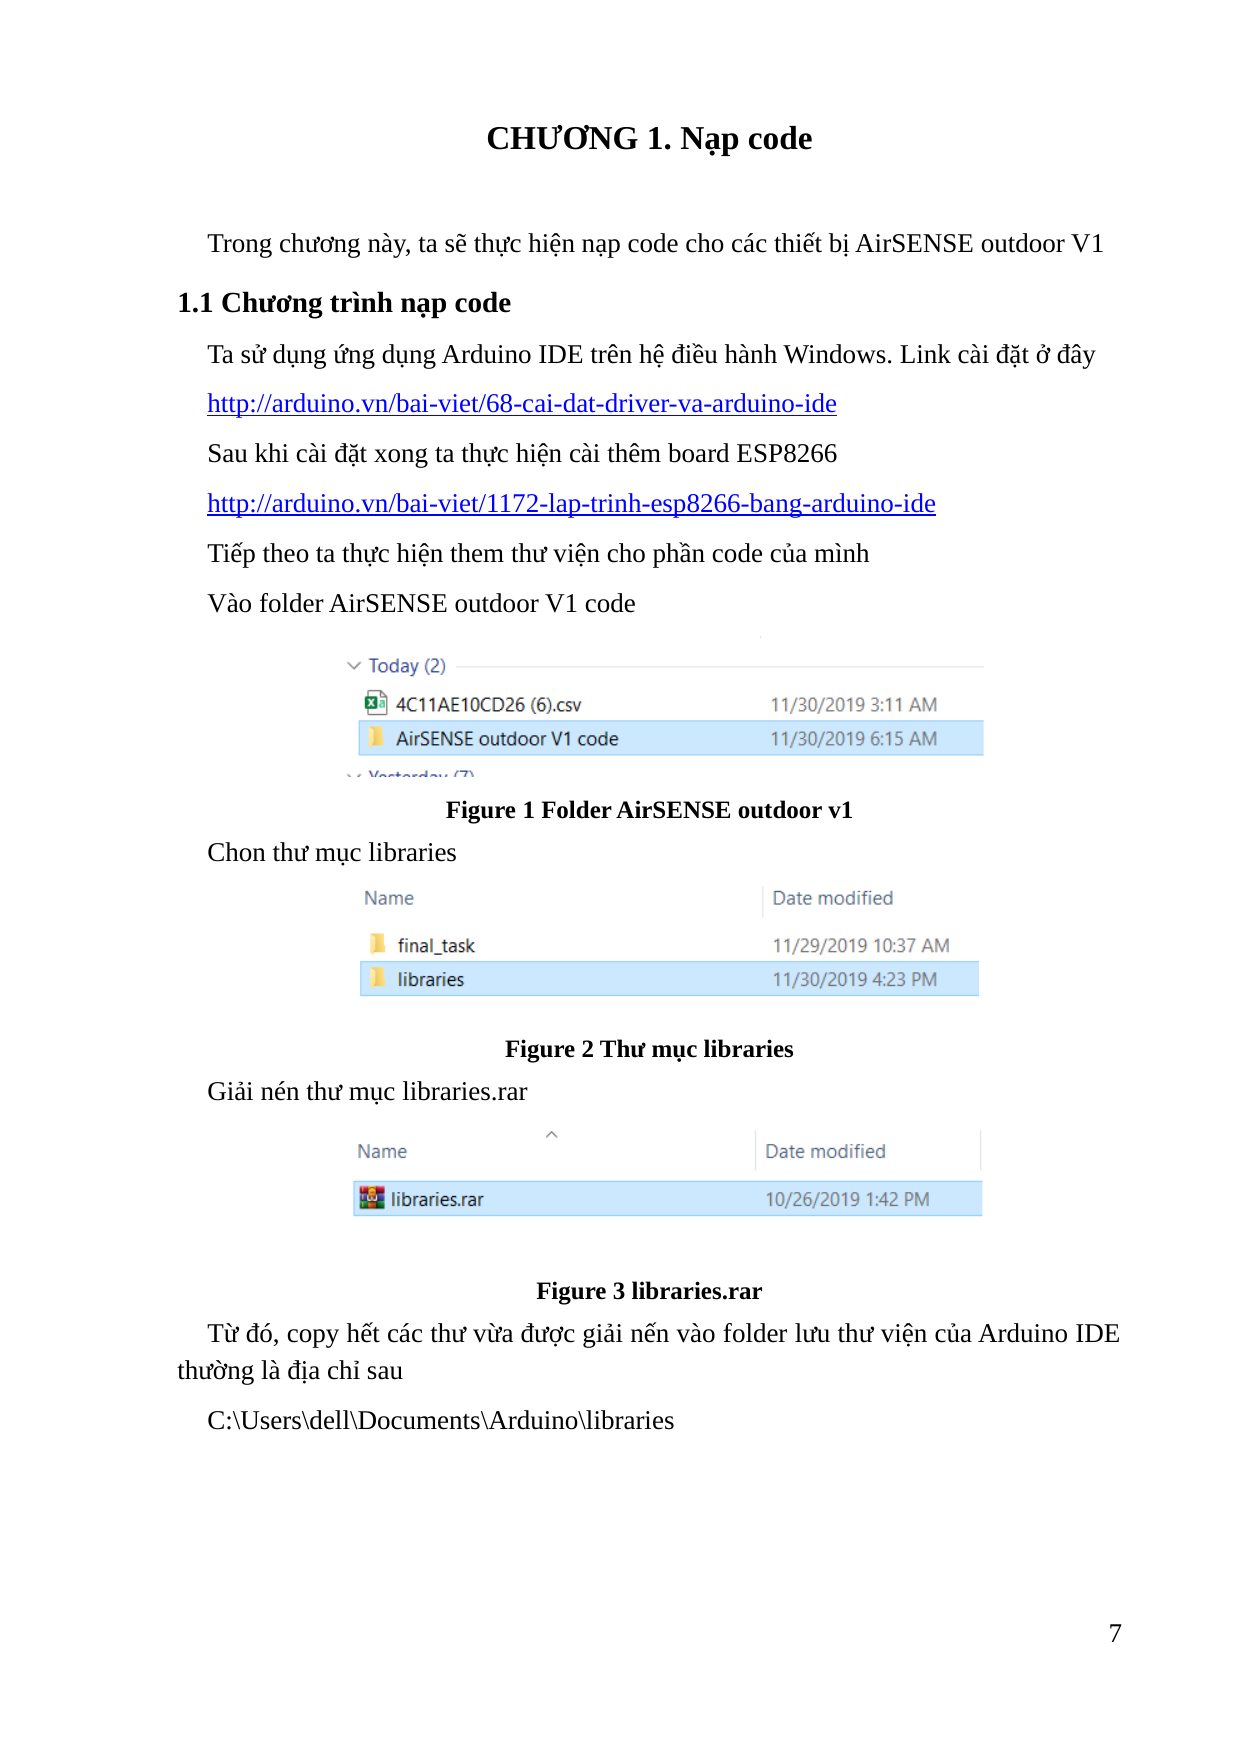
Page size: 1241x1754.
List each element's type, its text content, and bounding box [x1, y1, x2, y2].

picture [350, 886, 979, 1015]
text Trong chương này, ta sẽ thực hiện nạp code cho các thiết bị AirSENSE outdoor V1 [207, 227, 1122, 258]
text Vào folder AirSENSE outdoor V1 code [207, 587, 1122, 618]
text Figure 2 Thư mục libraries [177, 1034, 1122, 1062]
picture [346, 1124, 983, 1258]
text C:\Users\dell\Documents\Arduino\libraries [207, 1404, 1122, 1435]
text http://arduino.vn/bai-viet/1172-lap-trinh-esp8266-bang-arduino-ide [207, 487, 1122, 518]
text http://arduino.vn/bai-viet/68-cai-dat-driver-va-arduino-ide [207, 388, 1122, 419]
text Sau khi cài đặt xong ta thực hiện cài thêm board ESP8266 [207, 437, 1122, 468]
text Tiếp theo ta thực hiện them thư viện cho phần code của mình [207, 537, 1122, 568]
text Figure 1 Folder AirSENSE outdoor v1 [177, 795, 1122, 824]
text Từ đó, copy hết các thư vừa được giải nến vào folder lưu thư viện của Arduino IDE thường là địa chỉ sau [177, 1317, 1122, 1386]
picture [345, 636, 984, 777]
subtitle Nạp code [177, 118, 1122, 157]
text Chon thư mục libraries [207, 836, 1122, 868]
subtitle Chương trình nạp code [177, 285, 1122, 319]
text Figure 3 libraries.rar [177, 1276, 1122, 1304]
text Ta sử dụng ứng dụng Arduino IDE trên hệ điều hành Windows. Link cài đặt ở đây [177, 338, 1122, 369]
text Giải nén thư mục libraries.rar [207, 1075, 1122, 1106]
